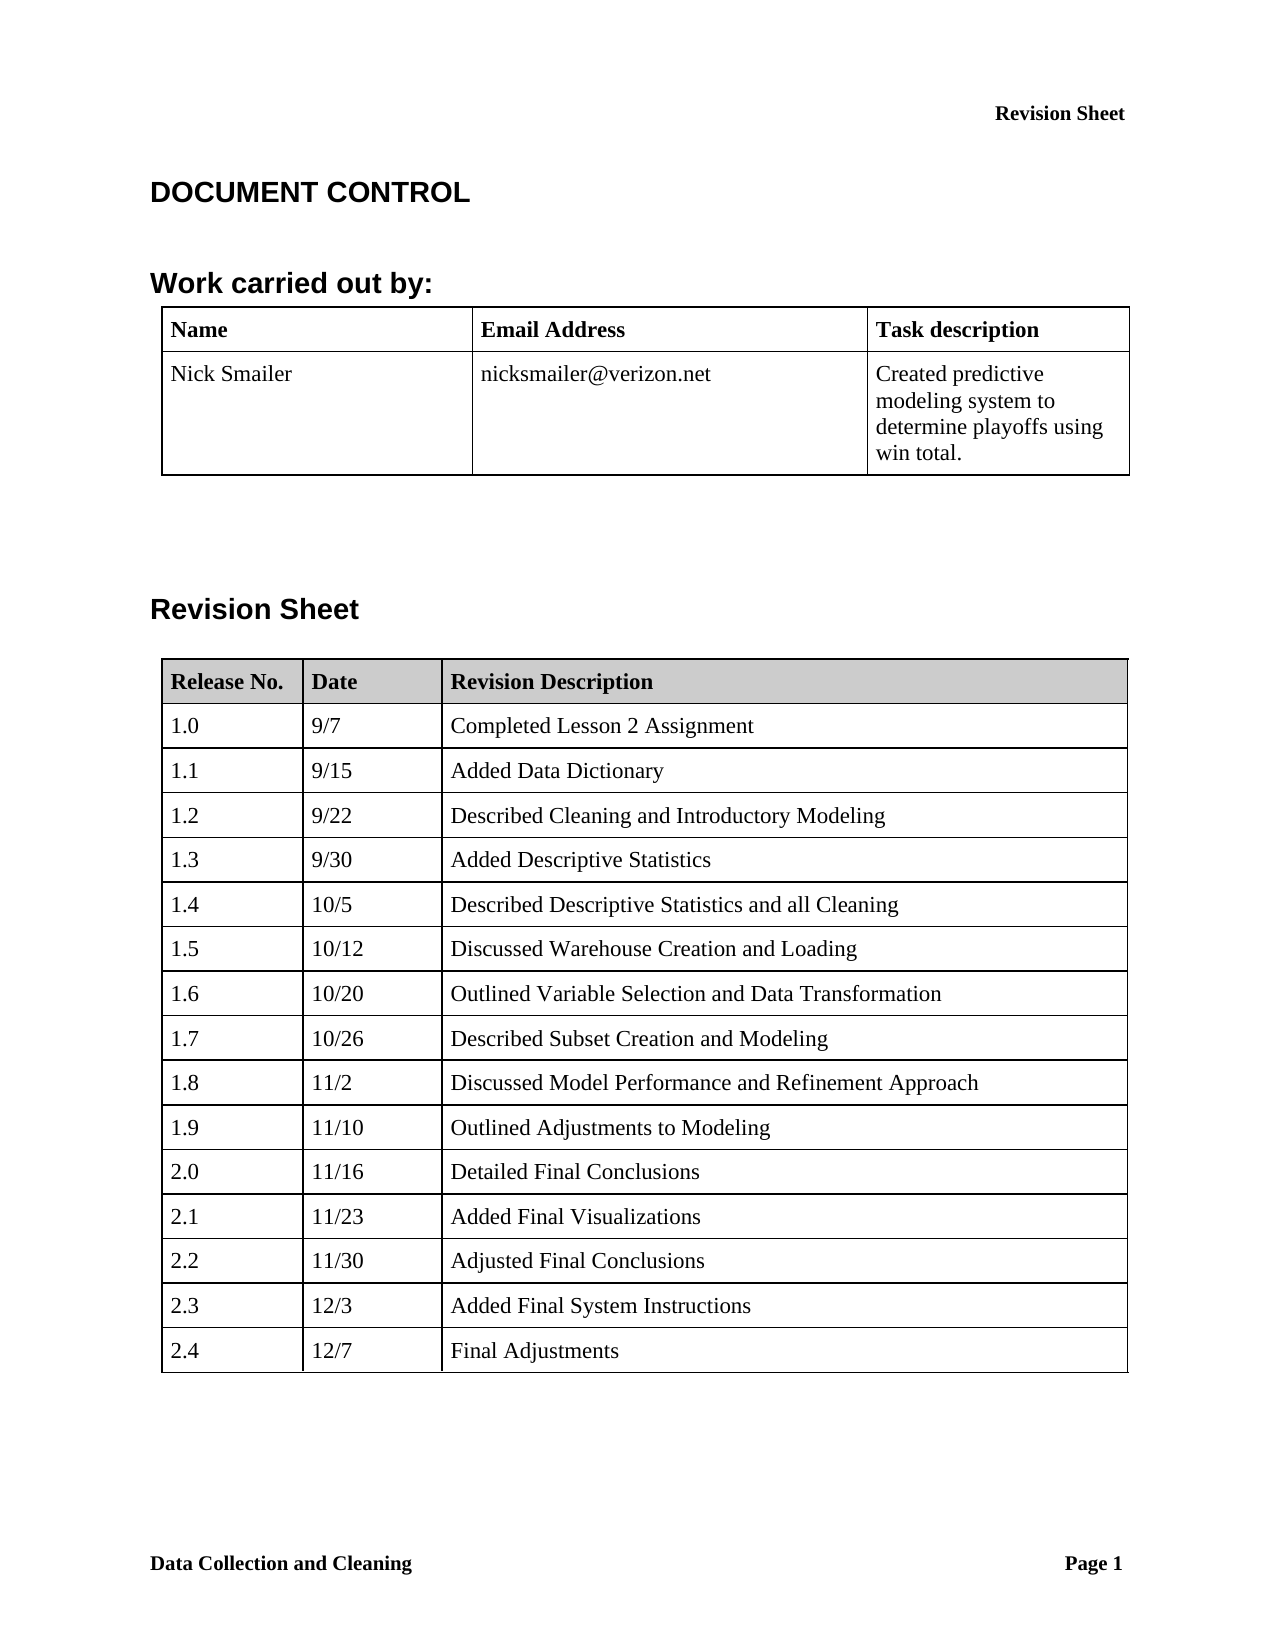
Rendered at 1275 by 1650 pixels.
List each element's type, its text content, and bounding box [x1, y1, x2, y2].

table_cell 11/2 [304, 1061, 441, 1104]
table_cell 12/7 [304, 1328, 441, 1371]
table_cell Discussed Warehouse Creation and Loading [443, 927, 1127, 970]
table_cell 1.7 [163, 1016, 302, 1059]
table_cell 10/12 [304, 927, 441, 970]
table_cell 11/30 [304, 1239, 441, 1282]
table_header Task description [868, 308, 1129, 351]
table_header Name [163, 308, 472, 351]
table_cell 9/30 [304, 838, 441, 881]
table_cell 1.4 [163, 883, 302, 926]
table_cell 11/16 [304, 1150, 441, 1193]
table_cell 2.0 [163, 1150, 302, 1193]
table_cell 11/23 [304, 1195, 441, 1238]
table_cell 1.1 [163, 749, 302, 792]
table_header Revision Description [443, 660, 1127, 703]
table_cell 1.5 [163, 927, 302, 970]
table_cell Described Subset Creation and Modeling [443, 1016, 1127, 1059]
table_cell 1.8 [163, 1061, 302, 1104]
table_cell Described Cleaning and Introductory Modeling [443, 793, 1127, 836]
table_cell Described Descriptive Statistics and all Cleaning [443, 883, 1127, 926]
table_cell 1.6 [163, 972, 302, 1015]
table_cell 9/15 [304, 749, 441, 792]
table_cell 11/10 [304, 1106, 441, 1148]
table_cell Outlined Variable Selection and Data Transformation [443, 972, 1127, 1015]
table_cell 1.0 [163, 704, 302, 747]
table_cell 1.2 [163, 793, 302, 836]
table_cell 10/5 [304, 883, 441, 926]
table_cell Added Data Dictionary [443, 749, 1127, 792]
table_cell Adjusted Final Conclusions [443, 1239, 1127, 1282]
table_cell Added Final System Instructions [443, 1284, 1127, 1327]
table_cell 1.3 [163, 838, 302, 881]
table_cell 2.4 [163, 1328, 302, 1371]
table_cell 9/7 [304, 704, 441, 747]
subtitle Work carried out by: [150, 266, 1125, 300]
table_cell 12/3 [304, 1284, 441, 1327]
table_cell 2.3 [163, 1284, 302, 1327]
table_cell 1.9 [163, 1106, 302, 1148]
table_header Email Address [473, 308, 867, 351]
table_cell Created predictive modeling system to determine playoffs using win total. [868, 352, 1129, 474]
subtitle Revision Sheet [150, 592, 1125, 625]
table_cell 10/20 [304, 972, 441, 1015]
table_cell Final Adjustments [443, 1328, 1127, 1371]
table_cell nicksmailer@verizon.net [473, 352, 867, 474]
table_header Release No. [163, 660, 302, 703]
table_cell 2.1 [163, 1195, 302, 1238]
table_cell Added Descriptive Statistics [443, 838, 1127, 881]
table_header Date [304, 660, 441, 703]
table_cell Detailed Final Conclusions [443, 1150, 1127, 1193]
table_cell 2.2 [163, 1239, 302, 1282]
table_cell 9/22 [304, 793, 441, 836]
table_cell 10/26 [304, 1016, 441, 1059]
table_cell Outlined Adjustments to Modeling [443, 1106, 1127, 1148]
table_cell Completed Lesson 2 Assignment [443, 704, 1127, 747]
subtitle Document Control [150, 175, 1125, 208]
table_cell Nick Smailer [163, 352, 472, 474]
table_cell Added Final Visualizations [443, 1195, 1127, 1238]
table_cell Discussed Model Performance and Refinement Approach [443, 1061, 1127, 1104]
